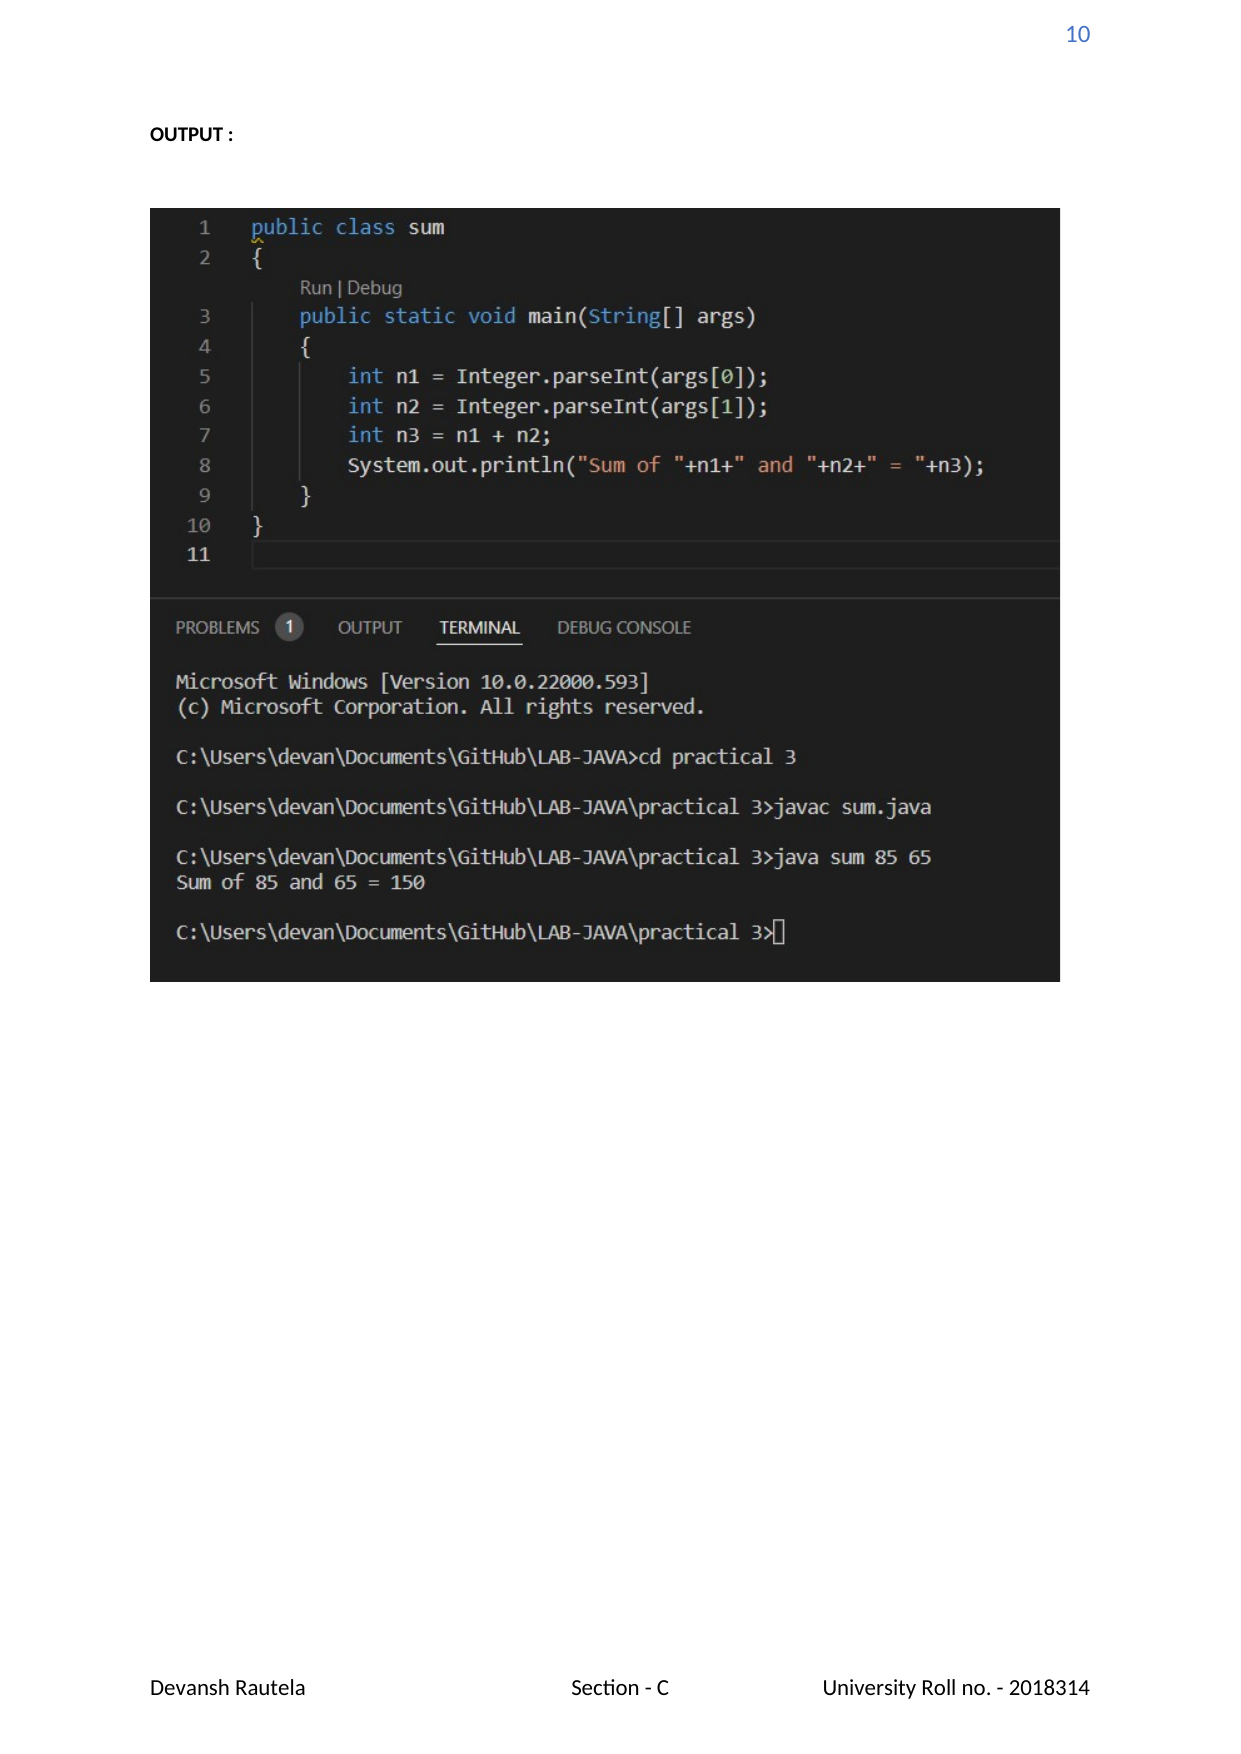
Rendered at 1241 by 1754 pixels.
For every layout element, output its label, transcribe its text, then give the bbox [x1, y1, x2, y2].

picture [150, 208, 1060, 982]
text OUTPUT : [150, 121, 1090, 146]
